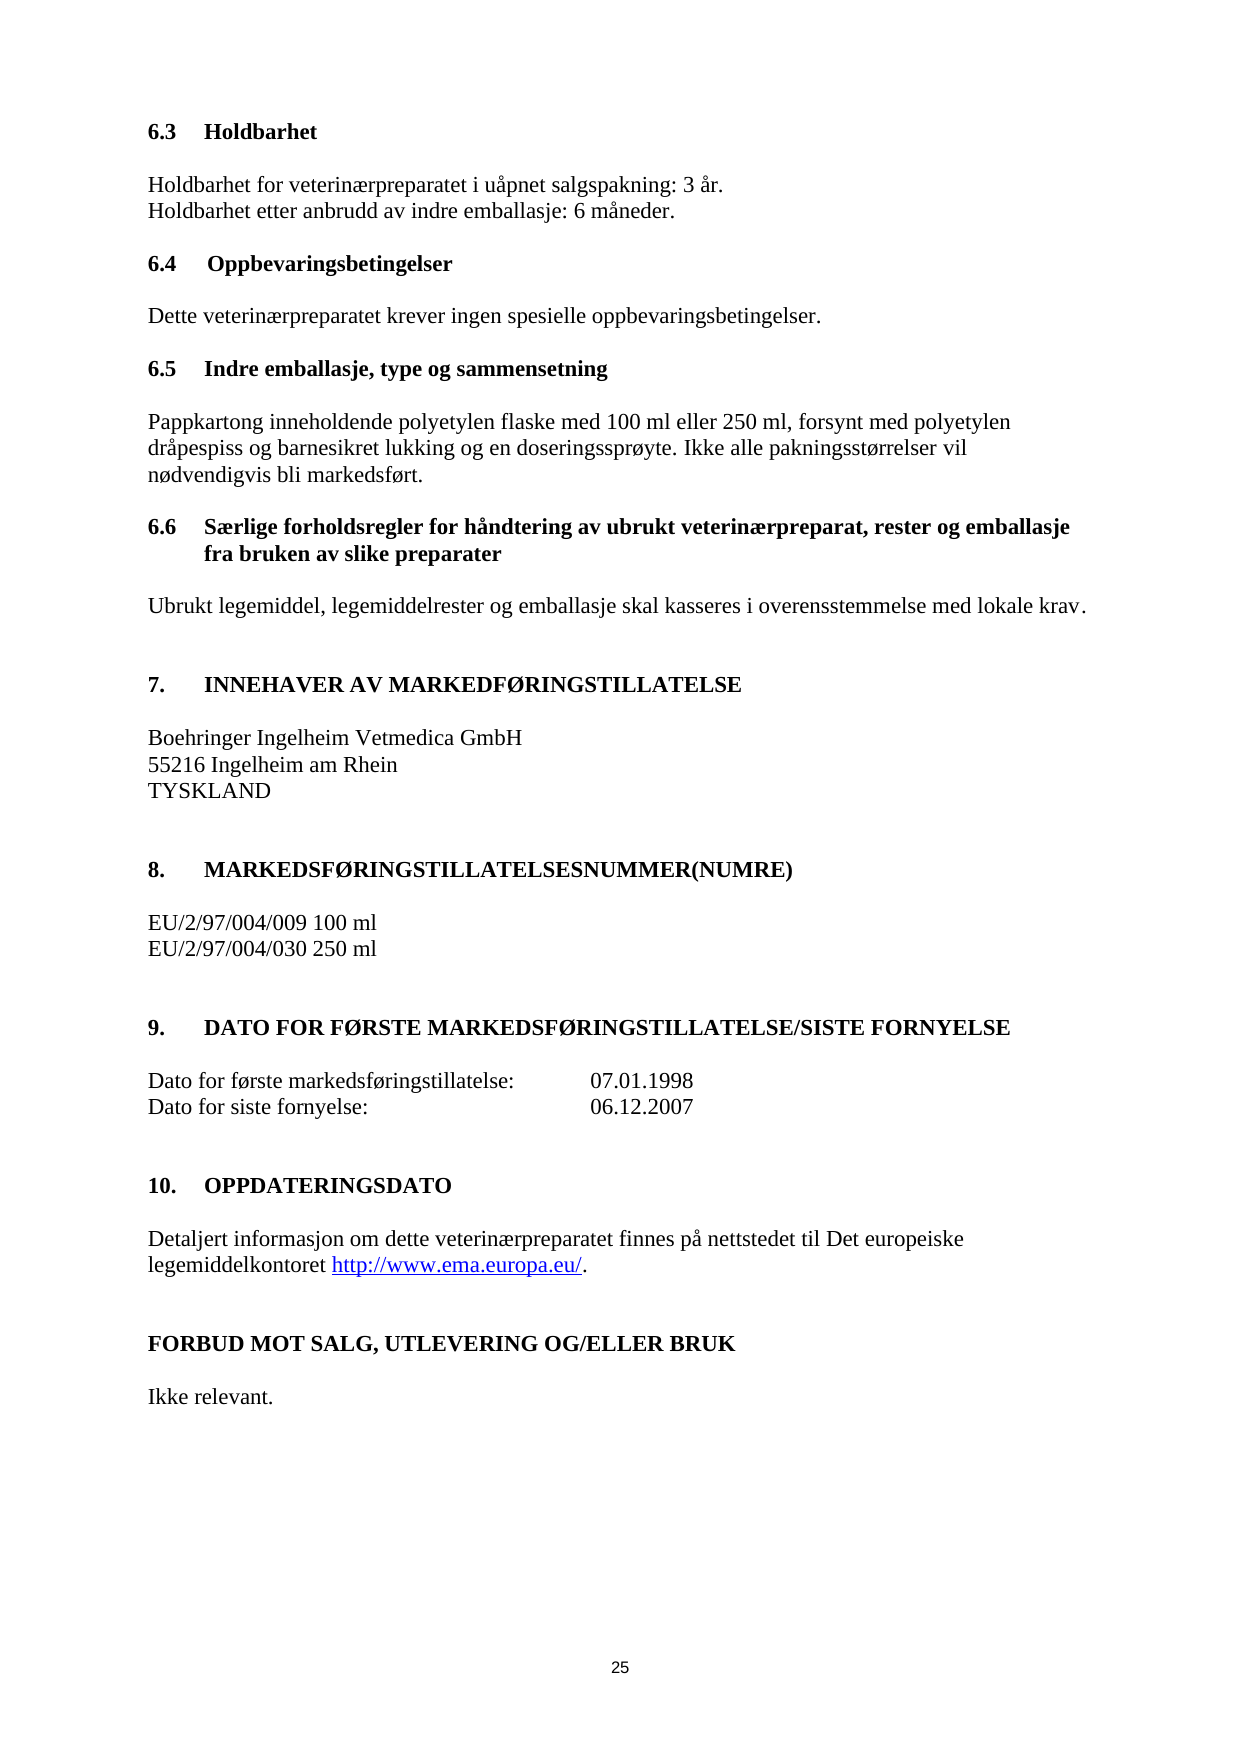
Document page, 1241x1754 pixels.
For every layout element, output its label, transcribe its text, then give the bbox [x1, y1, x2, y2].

text Ubrukt legemiddel, legemiddelrester og emballasje skal kasseres i overensstemmelse med lokale krav. [148, 592, 1092, 619]
text EU/2/97/004/009 100 ml [148, 909, 1092, 935]
text 8. MARKEDSFØRINGSTILLATELSESNUMMER(NUMRE) [148, 856, 1092, 882]
text 7. INNEHAVER AV MARKEDFØRINGSTILLATELSE [148, 672, 1092, 698]
text 55216 Ingelheim am Rhein [148, 751, 1092, 777]
text 6.4 Oppbevaringsbetingelser [148, 250, 1092, 276]
text Dato for siste fornyelse: 06.12.2007 [148, 1093, 1092, 1119]
text Holdbarhet etter anbrudd av indre emballasje: 6 måneder. [148, 197, 1092, 223]
text Dato for første markedsføringstillatelse: 07.01.1998 [148, 1067, 1092, 1093]
text 9. DATO FOR FØRSTE MARKEDSFØRINGSTILLATELSE/SISTE FORNYELSE [148, 1014, 1092, 1041]
text 10. OPPDATERINGSDATO [148, 1172, 1092, 1199]
text Vetmedica GmbH [148, 724, 1092, 751]
text Tyskland [148, 777, 1092, 803]
text Dette veterinærpreparatet krever ingen spesielle oppbevaringsbetingelser. [148, 303, 1092, 329]
text Ikke relevant. [148, 1383, 1092, 1409]
text FORBUD MOT SALG, UTLEVERING OG/ELLER BRUK [148, 1330, 1092, 1357]
text Detaljert informasjon om dette veterinærpreparatet finnes på nettstedet til Det europeiske legemiddelkontoret http://www.ema.europa.eu/. [148, 1225, 1092, 1278]
text Holdbarhet for veterinærpreparatet i uåpnet salgspakning: 3 år. [148, 171, 1092, 197]
text 6.3 Holdbarhet [148, 118, 1092, 144]
text 6.5 Indre emballasje, type og sammensetning [148, 355, 1092, 382]
text 6.6 Særlige forholdsregler for håndtering av ubrukt veterinærpreparat, rester og emballasje fra bruken av slike preparater [148, 513, 1092, 566]
text EU/2/97/004/030 250 ml [148, 935, 1092, 961]
text Pappkartong inneholdende polyetylen flaske med 100 ml eller 250 ml, forsynt med polyetylen dråpespiss og barnesikret lukking og en doseringssprøyte. Ikke alle pakningsstørrelser vil nødvendigvis bli markedsført. [148, 408, 1092, 487]
